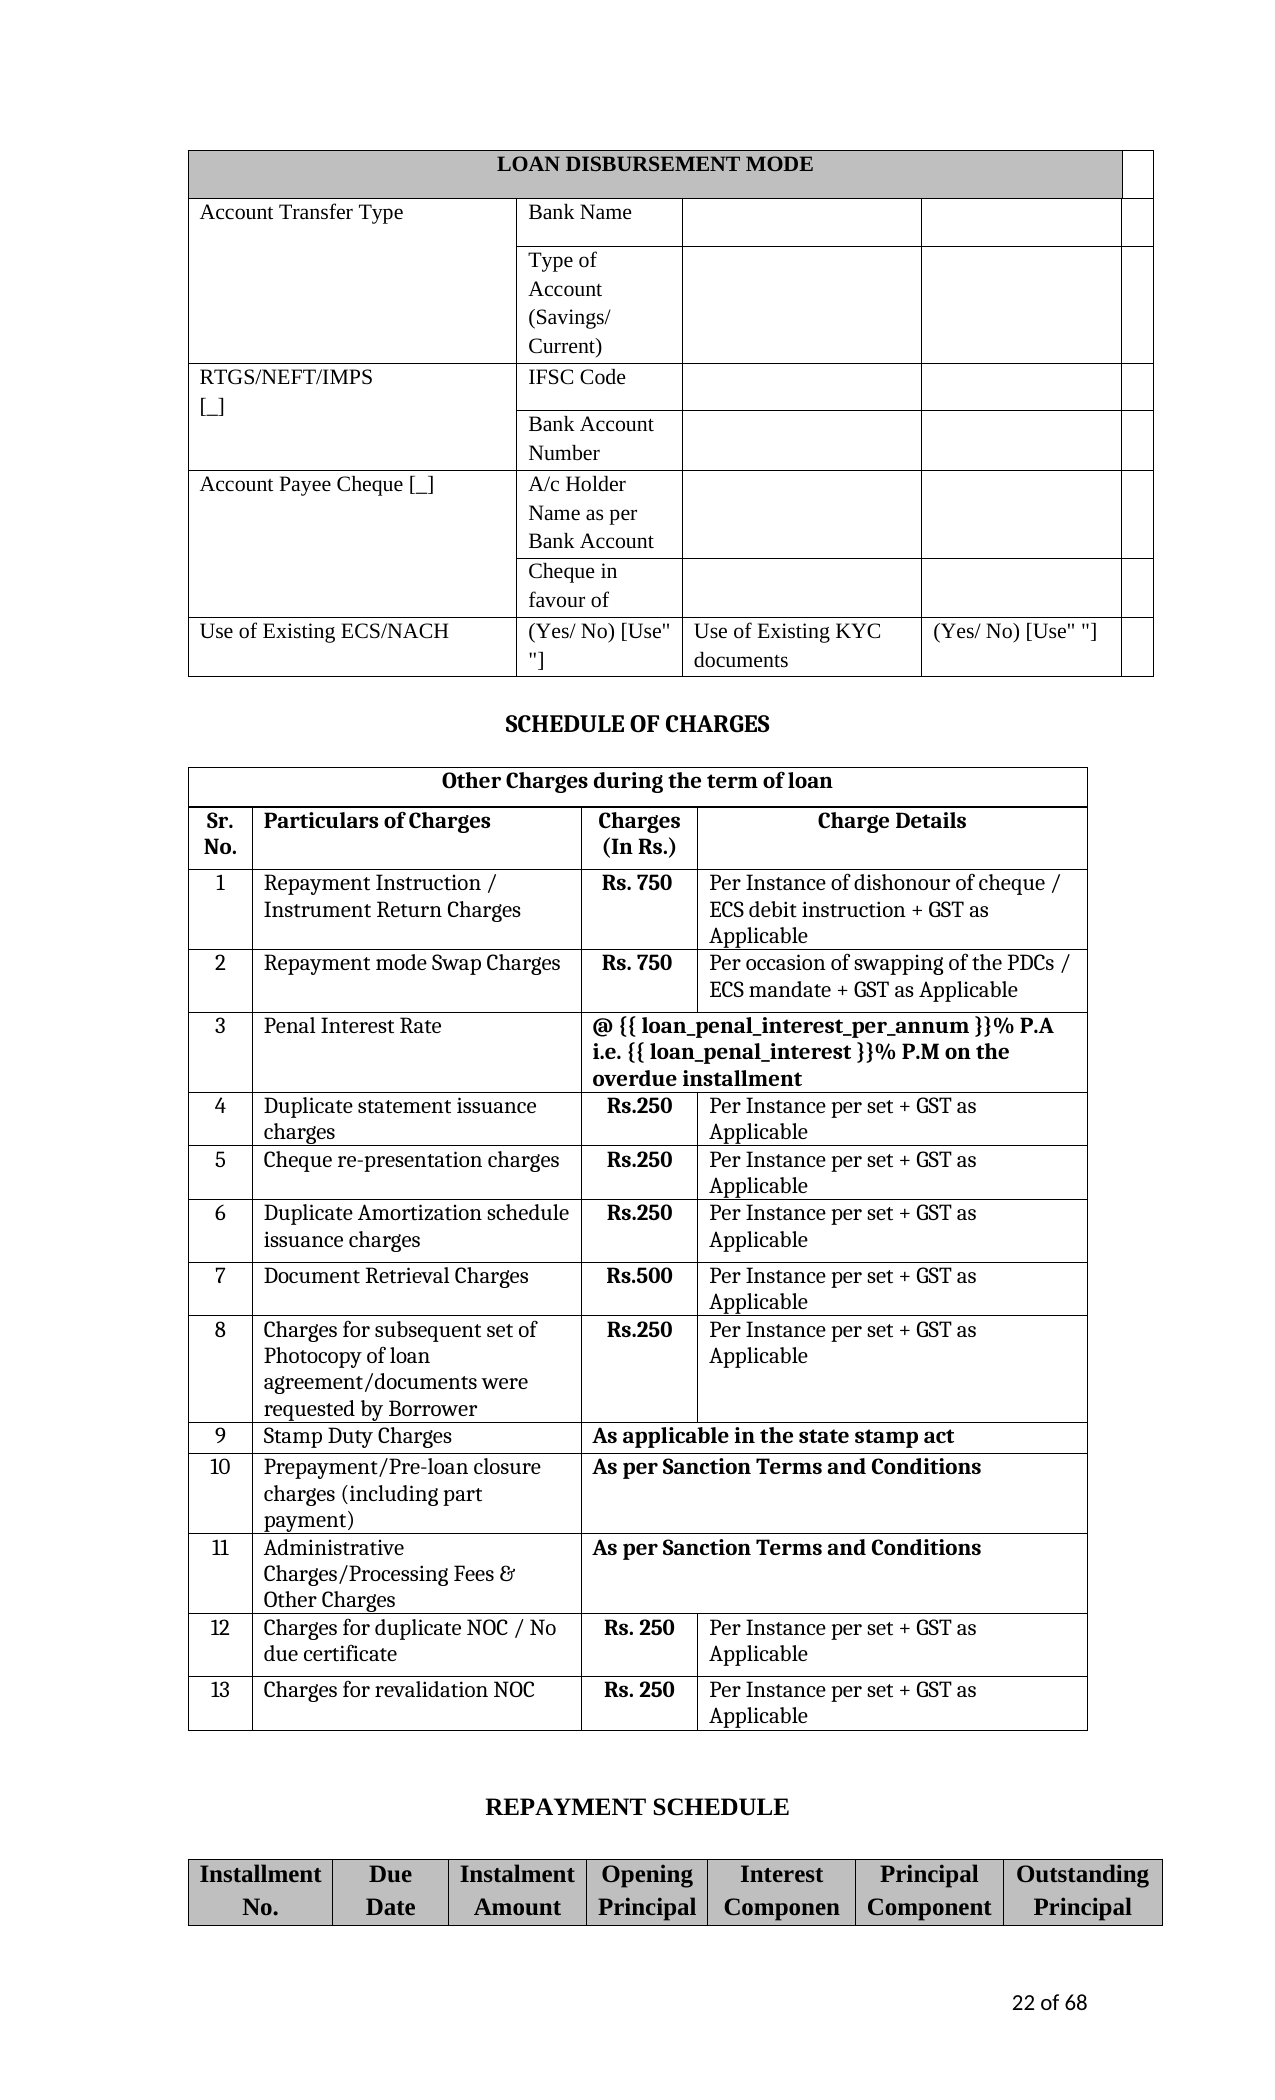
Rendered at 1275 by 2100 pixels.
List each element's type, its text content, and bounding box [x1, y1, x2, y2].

table_cell LOAN DISBURSEMENT MODE [189, 151, 1122, 198]
table_cell 9 [189, 1423, 252, 1453]
table_cell Particulars of Charges [253, 808, 581, 869]
table_cell Per Instance per set + GST as Applicable [698, 1677, 1087, 1729]
table_cell Per Instance per set + GST as Applicable [698, 1146, 1087, 1199]
table_cell 3 [189, 1013, 252, 1092]
table_cell Penal Interest Rate [253, 1013, 581, 1092]
table_cell 11 [189, 1534, 252, 1613]
table_cell [922, 471, 1121, 557]
table_cell Rs.250 [582, 1146, 697, 1199]
table_cell 6 [189, 1200, 252, 1262]
table_cell 7 [189, 1263, 252, 1315]
table_cell (Yes/ No) [Use" "] [922, 618, 1121, 676]
table_cell 4 [189, 1093, 252, 1145]
table_cell Stamp Duty Charges [253, 1423, 581, 1453]
table_cell 8 [189, 1316, 252, 1422]
table_cell 2 [189, 950, 252, 1012]
table_cell Account Payee Cheque [_] [189, 471, 516, 617]
table_cell Rs.250 [582, 1316, 697, 1422]
table_cell [922, 247, 1121, 363]
table_cell Rs. 750 [582, 870, 697, 949]
table_cell A/c Holder Name as per Bank Account [517, 471, 682, 557]
table_cell [683, 247, 921, 363]
table_cell [922, 411, 1121, 469]
table_cell Document Retrieval Charges [253, 1263, 581, 1315]
table_header Interest Component [708, 1860, 855, 1925]
table_cell Repayment mode Swap Charges [253, 950, 581, 1012]
table_cell Per Instance per set + GST as Applicable [698, 1614, 1087, 1676]
table_cell [1123, 151, 1153, 198]
table_cell As per Sanction Terms and Conditions [582, 1454, 1087, 1533]
table_cell [1122, 618, 1153, 676]
table_cell Per Instance per set + GST as Applicable [698, 1200, 1087, 1262]
table_cell Sr. No. [189, 808, 252, 869]
table_cell Repayment Instruction / Instrument Return Charges [253, 870, 581, 949]
table_cell 1 [189, 870, 252, 949]
table_cell [922, 364, 1121, 410]
table_cell RTGS/NEFT/IMPS [_] [189, 364, 516, 469]
table_header Due Date [333, 1860, 448, 1925]
table_cell [1122, 364, 1153, 410]
table_cell Rs.250 [582, 1093, 697, 1145]
table_cell [1122, 471, 1153, 557]
table_header Instalment Amount [449, 1860, 586, 1925]
text REPAYMENT SCHEDULE [187, 1792, 1087, 1821]
table_cell @ {{ loan_penal_interest_per_annum }}% P.A i.e. {{ loan_penal_interest }}% P.M on the overdue installment [582, 1013, 1087, 1092]
table_cell Charges for subsequent set of Photocopy of loan agreement/documents were requested by Borrower [253, 1316, 581, 1422]
table_header Principal Component [856, 1860, 1003, 1925]
text SCHEDULE OF CHARGES [187, 710, 1087, 738]
table_cell Per Instance per set + GST as Applicable [698, 1093, 1087, 1145]
table_cell Per occasion of swapping of the PDCs / ECS mandate + GST as Applicable [698, 950, 1087, 1012]
table_cell Duplicate statement issuance charges [253, 1093, 581, 1145]
table_cell Cheque re-presentation charges [253, 1146, 581, 1199]
table_cell 12 [189, 1614, 252, 1676]
table_cell 5 [189, 1146, 252, 1199]
table_cell [1122, 247, 1153, 363]
table_cell Rs.500 [582, 1263, 697, 1315]
table_header Opening Principal [587, 1860, 707, 1925]
table_cell 13 [189, 1677, 252, 1729]
table_cell Rs.250 [582, 1200, 697, 1262]
table_cell Duplicate Amortization schedule issuance charges [253, 1200, 581, 1262]
table_cell [683, 199, 921, 246]
table_cell Use of Existing KYC documents [683, 618, 921, 676]
table_cell Account Transfer Type [189, 199, 516, 363]
table_cell (Yes/ No) [Use" "] [517, 618, 682, 676]
table_cell As per Sanction Terms and Conditions [582, 1534, 1087, 1613]
table_cell Type of Account (Savings/ Current) [517, 247, 682, 363]
table_cell [683, 364, 921, 410]
table_cell Charges for duplicate NOC / No due certificate [253, 1614, 581, 1676]
table_cell [1122, 411, 1153, 469]
table_header Other Charges during the term of loan [189, 768, 1087, 806]
table_cell Per Instance per set + GST as Applicable [698, 1316, 1087, 1422]
table_cell Use of Existing ECS/NACH [189, 618, 516, 676]
table_cell Bank Name [517, 199, 682, 246]
table_cell IFSC Code [517, 364, 682, 410]
table_cell [683, 559, 921, 617]
table_cell Per Instance per set + GST as Applicable [698, 1263, 1087, 1315]
table_cell Rs. 250 [582, 1677, 697, 1729]
table_cell [1122, 199, 1153, 246]
table_cell Prepayment/Pre-loan closure charges (including part payment) [253, 1454, 581, 1533]
table_cell [683, 411, 921, 469]
table_cell Rs. 250 [582, 1614, 697, 1676]
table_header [1004, 1860, 1162, 1925]
table_cell Charges for revalidation NOC [253, 1677, 581, 1729]
table_cell Bank Account Number [517, 411, 682, 469]
table_header Installment No. [189, 1860, 332, 1925]
table_cell Per Instance of dishonour of cheque / ECS debit instruction + GST as Applicable [698, 870, 1087, 949]
table_cell Rs. 750 [582, 950, 697, 1012]
table_cell [922, 199, 1121, 246]
table_cell Administrative Charges/Processing Fees & Other Charges [253, 1534, 581, 1613]
table_cell [922, 559, 1121, 617]
table_cell Cheque in favour of [517, 559, 682, 617]
table_cell [683, 471, 921, 557]
table_cell Charges (In Rs.) [582, 808, 697, 869]
table_cell 10 [189, 1454, 252, 1533]
table_cell As applicable in the state stamp act [582, 1423, 1087, 1453]
table_cell [1122, 559, 1153, 617]
table_cell Charge Details [698, 808, 1087, 869]
